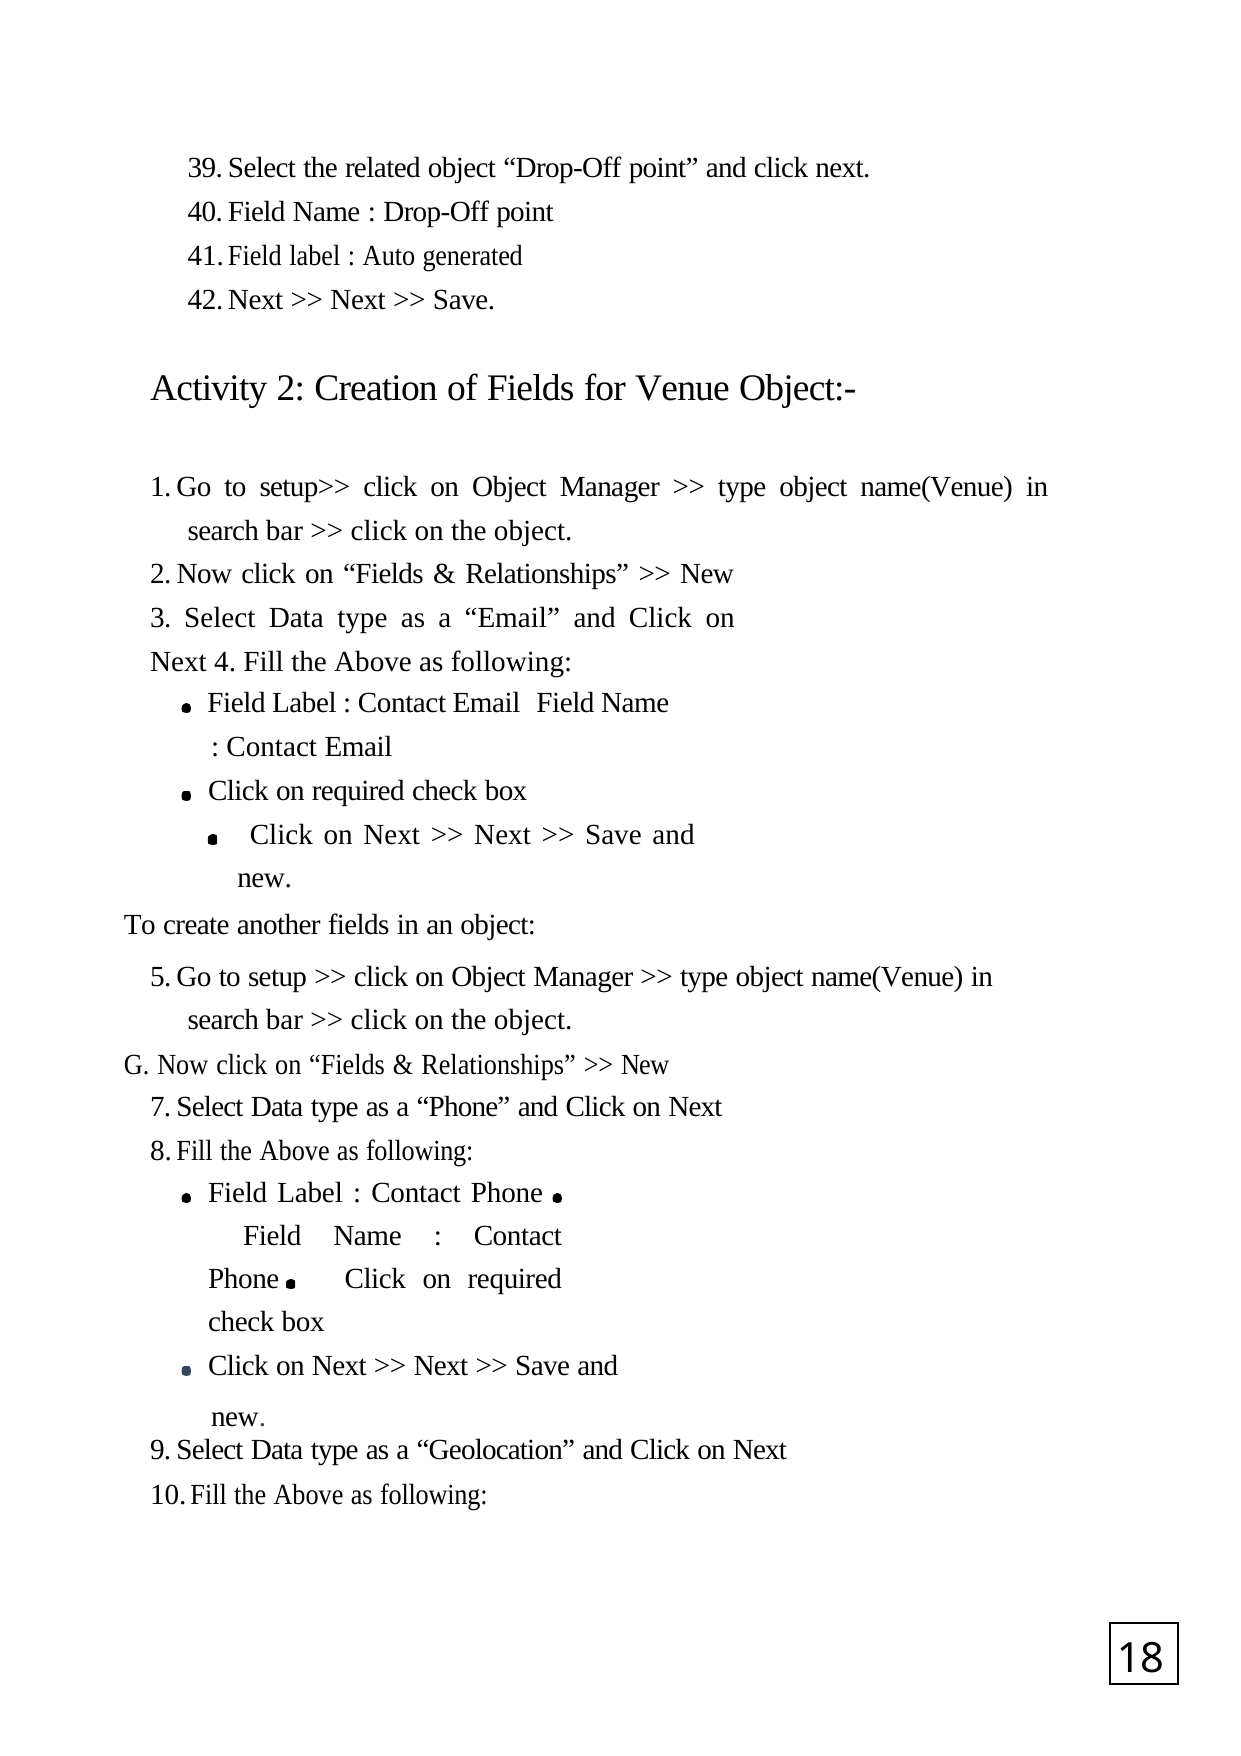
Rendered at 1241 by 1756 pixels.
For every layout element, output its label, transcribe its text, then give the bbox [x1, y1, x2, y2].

text Field Label : Contact Phone Field Name : Contact Phone Click on required check box [182, 1175, 562, 1338]
list Select Data type as a “Geolocation” and Click on Next [150, 1433, 1181, 1467]
text G. Now click on “Fields & Relationships” >> New [124, 1047, 1181, 1080]
subtitle Activity 2: Creation of Fields for Venue Object:- [150, 366, 1181, 409]
list Go to setup>> click on Object Manager >> type object name(Venue) in search bar >> click on the object. [150, 469, 1049, 547]
picture [181, 703, 191, 713]
picture [181, 1366, 191, 1376]
text To create another fields in an object: [124, 907, 1181, 941]
text : Contact Email [211, 729, 1181, 763]
list Field label : Auto generated [187, 238, 1181, 272]
picture [286, 1279, 296, 1289]
text new. [211, 1400, 1181, 1433]
list Select Data type as a “Phone” and Click on Next [150, 1089, 1181, 1122]
text Click on Next >> Next >> Save and [182, 1348, 1181, 1382]
text Click on Next >> Next >> Save and new. [208, 817, 696, 894]
list Fill the Above as following: [150, 1477, 1181, 1510]
list Field Name : Drop-Off point [187, 194, 1181, 228]
list Next >> Next >> Save. [187, 282, 1181, 315]
list Select the related object “Drop-Off point” and click next. [187, 151, 1181, 184]
picture [181, 791, 191, 801]
text Field Label : Contact Email Field Name [182, 687, 1181, 719]
picture [552, 1193, 562, 1203]
text Click on required check box [182, 773, 1181, 807]
list Go to setup >> click on Object Manager >> type object name(Venue) in search bar >> click on the object. [150, 959, 1055, 1036]
picture [207, 834, 218, 845]
list Fill the Above as following: [150, 1133, 1181, 1166]
list Now click on “Fields & Relationships” >> New 3. Select Data type as a “Email” and Click on Next 4. Fill the Above as following: [150, 557, 735, 677]
picture [181, 1193, 191, 1203]
